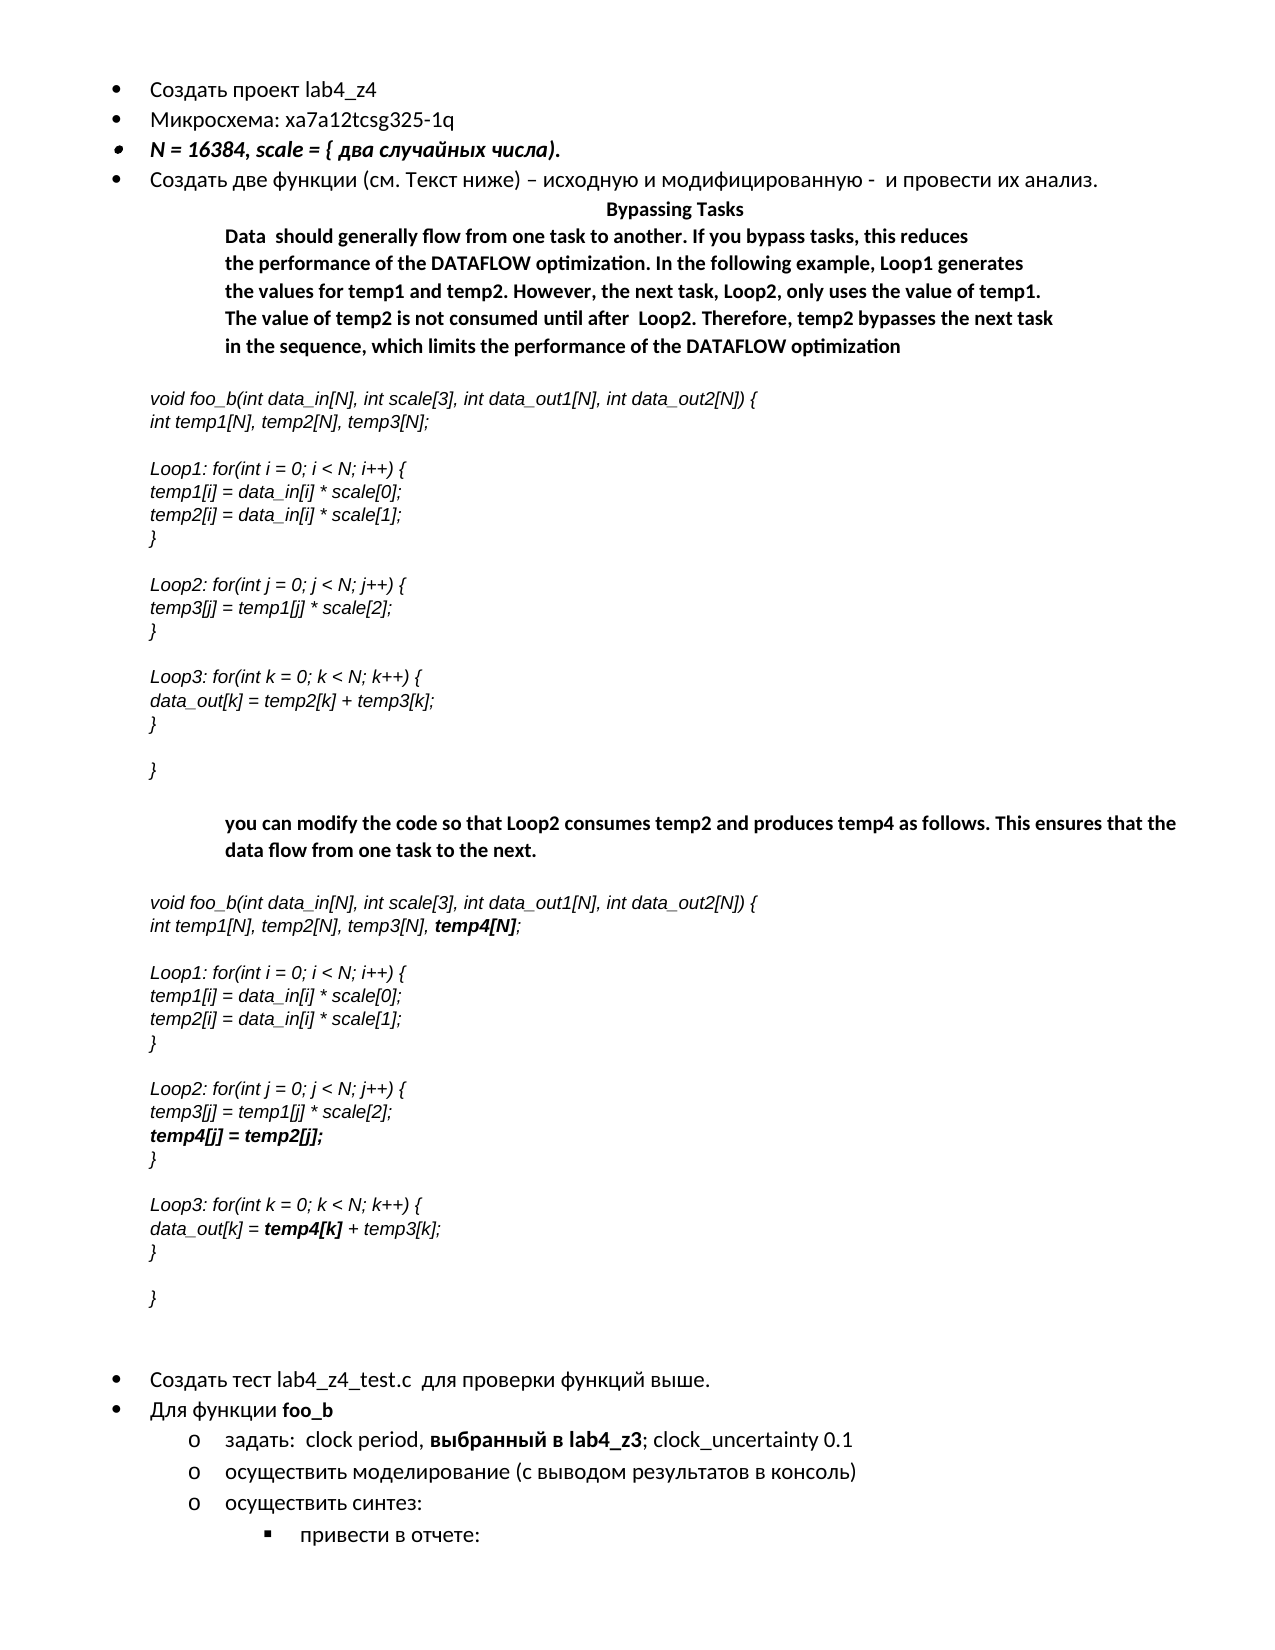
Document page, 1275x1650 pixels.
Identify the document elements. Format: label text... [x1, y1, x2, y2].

list Bypassing Tasks [150, 196, 1200, 221]
list } [150, 759, 1200, 781]
list } [150, 1148, 1200, 1169]
list Для функции foo_b [112, 1395, 1200, 1423]
list temp3[j] = temp1[j] * scale[2]; [150, 1101, 1200, 1123]
list the values for temp1 and temp2. However, the next task, Loop2, only uses the value of temp1. [225, 278, 1200, 303]
list осуществить моделирование (с выводом результатов в консоль) [187, 1457, 1200, 1486]
list Data should generally flow from one task to another. If you bypass tasks, this reduces [225, 223, 1200, 249]
list Создать проект lab4_z4 [112, 75, 1200, 103]
list int temp1[N], temp2[N], temp3[N]; [150, 411, 1200, 432]
list temp3[j] = temp1[j] * scale[2]; [150, 597, 1200, 618]
list } [150, 713, 1200, 734]
list Создать две функции (см. Текст ниже) – исходную и модифицированную - и провести их анализ. [112, 166, 1200, 194]
list void foo_b(int data_in[N], int scale[3], int data_out1[N], int data_out2[N]) { [150, 892, 1200, 914]
list you can modify the code so that Loop2 consumes temp2 and produces temp4 as follows. This ensures that the data flow from one task to the next. [225, 810, 1200, 863]
list } [150, 1241, 1200, 1262]
list } [150, 620, 1200, 641]
list Loop2: for(int j = 0; j < N; j++) { [150, 1078, 1200, 1099]
list Loop2: for(int j = 0; j < N; j++) { [150, 573, 1200, 595]
list Микросхема: xa7a12tcsg325-1q [112, 105, 1200, 133]
list Loop3: for(int k = 0; k < N; k++) { [150, 666, 1200, 688]
list The value of temp2 is not consumed until after Loop2. Therefore, temp2 bypasses the next task [225, 305, 1200, 331]
list } [150, 527, 1200, 548]
list temp1[i] = data_in[i] * scale[0]; [150, 985, 1200, 1007]
list Создать тест lab4_z4_test.c для проверки функций выше. [112, 1365, 1200, 1393]
list привести в отчете: [262, 1520, 1200, 1548]
list N = 16384, scale = { два случайных числа). [112, 135, 1200, 163]
list } [150, 1031, 1200, 1053]
list Loop3: for(int k = 0; k < N; k++) { [150, 1194, 1200, 1216]
list void foo_b(int data_in[N], int scale[3], int data_out1[N], int data_out2[N]) { [150, 388, 1200, 409]
list Loop1: for(int i = 0; i < N; i++) { [150, 962, 1200, 983]
list temp2[i] = data_in[i] * scale[1]; [150, 1008, 1200, 1030]
list temp1[i] = data_in[i] * scale[0]; [150, 481, 1200, 502]
list осуществить синтез: [187, 1488, 1200, 1517]
list Loop1: for(int i = 0; i < N; i++) { [150, 457, 1200, 479]
list temp2[i] = data_in[i] * scale[1]; [150, 504, 1200, 525]
list data_out[k] = temp2[k] + temp3[k]; [150, 689, 1200, 711]
list in the sequence, which limits the performance of the DATAFLOW optimization [225, 333, 1200, 358]
list the performance of the DATAFLOW optimization. In the following example, Loop1 generates [225, 251, 1200, 276]
list } [150, 1287, 1200, 1308]
list data_out[k] = temp4[k] + temp3[k]; [150, 1217, 1200, 1239]
list int temp1[N], temp2[N], temp3[N], temp4[N]; [150, 915, 1200, 937]
list задать: clock period, выбранный в lab4_z3; clock_uncertainty 0.1 [187, 1425, 1200, 1454]
list temp4[j] = temp2[j]; [150, 1124, 1200, 1146]
